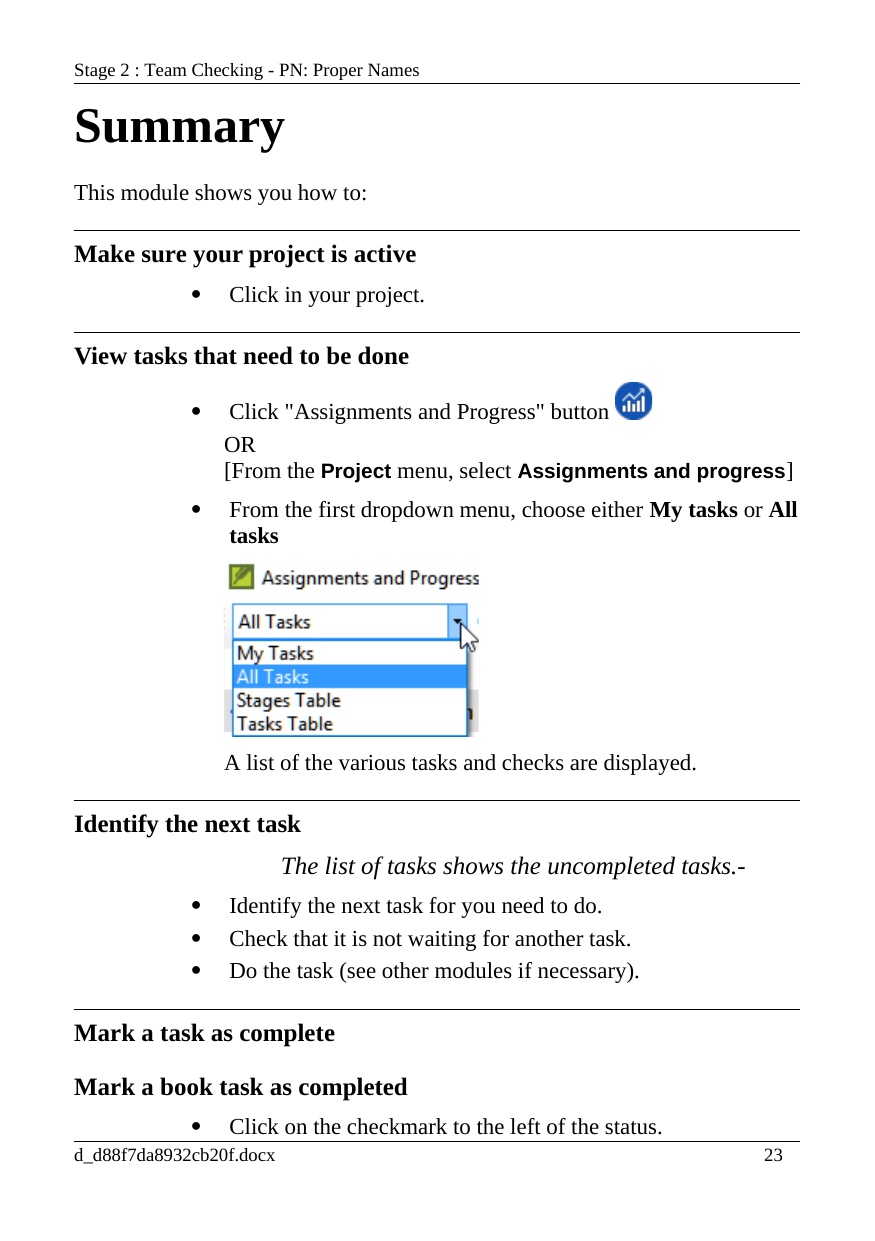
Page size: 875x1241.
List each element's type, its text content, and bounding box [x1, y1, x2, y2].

picture [615, 382, 653, 420]
list Click "Assignments and Progress" button [192, 383, 800, 425]
subtitle Make sure your project is active [74, 231, 800, 268]
subtitle Mark a task as complete [74, 1010, 800, 1047]
subtitle Mark a book task as completed [74, 1062, 800, 1101]
list From the first dropdown menu, choose either My tasks or All tasks [192, 496, 800, 549]
list Check that it is not waiting for another task. [192, 925, 800, 951]
list Do the task (see other modules if necessary). [192, 957, 800, 984]
text This module shows you how to: [74, 179, 800, 205]
subtitle View tasks that need to be done [74, 333, 800, 370]
text Summary [74, 96, 800, 154]
list Click in your project. [192, 281, 800, 307]
list The list of tasks shows the uncompleted tasks.- [281, 851, 800, 879]
list Identify the next task for you need to do. [192, 892, 800, 918]
list OR [From the Project menu, select Assignments and progress] [224, 431, 800, 484]
list Click on the checkmark to the left of the status. [192, 1113, 800, 1139]
picture [223, 555, 479, 737]
list A list of the various tasks and checks are displayed. [224, 749, 800, 775]
subtitle Identify the next task [74, 801, 800, 838]
